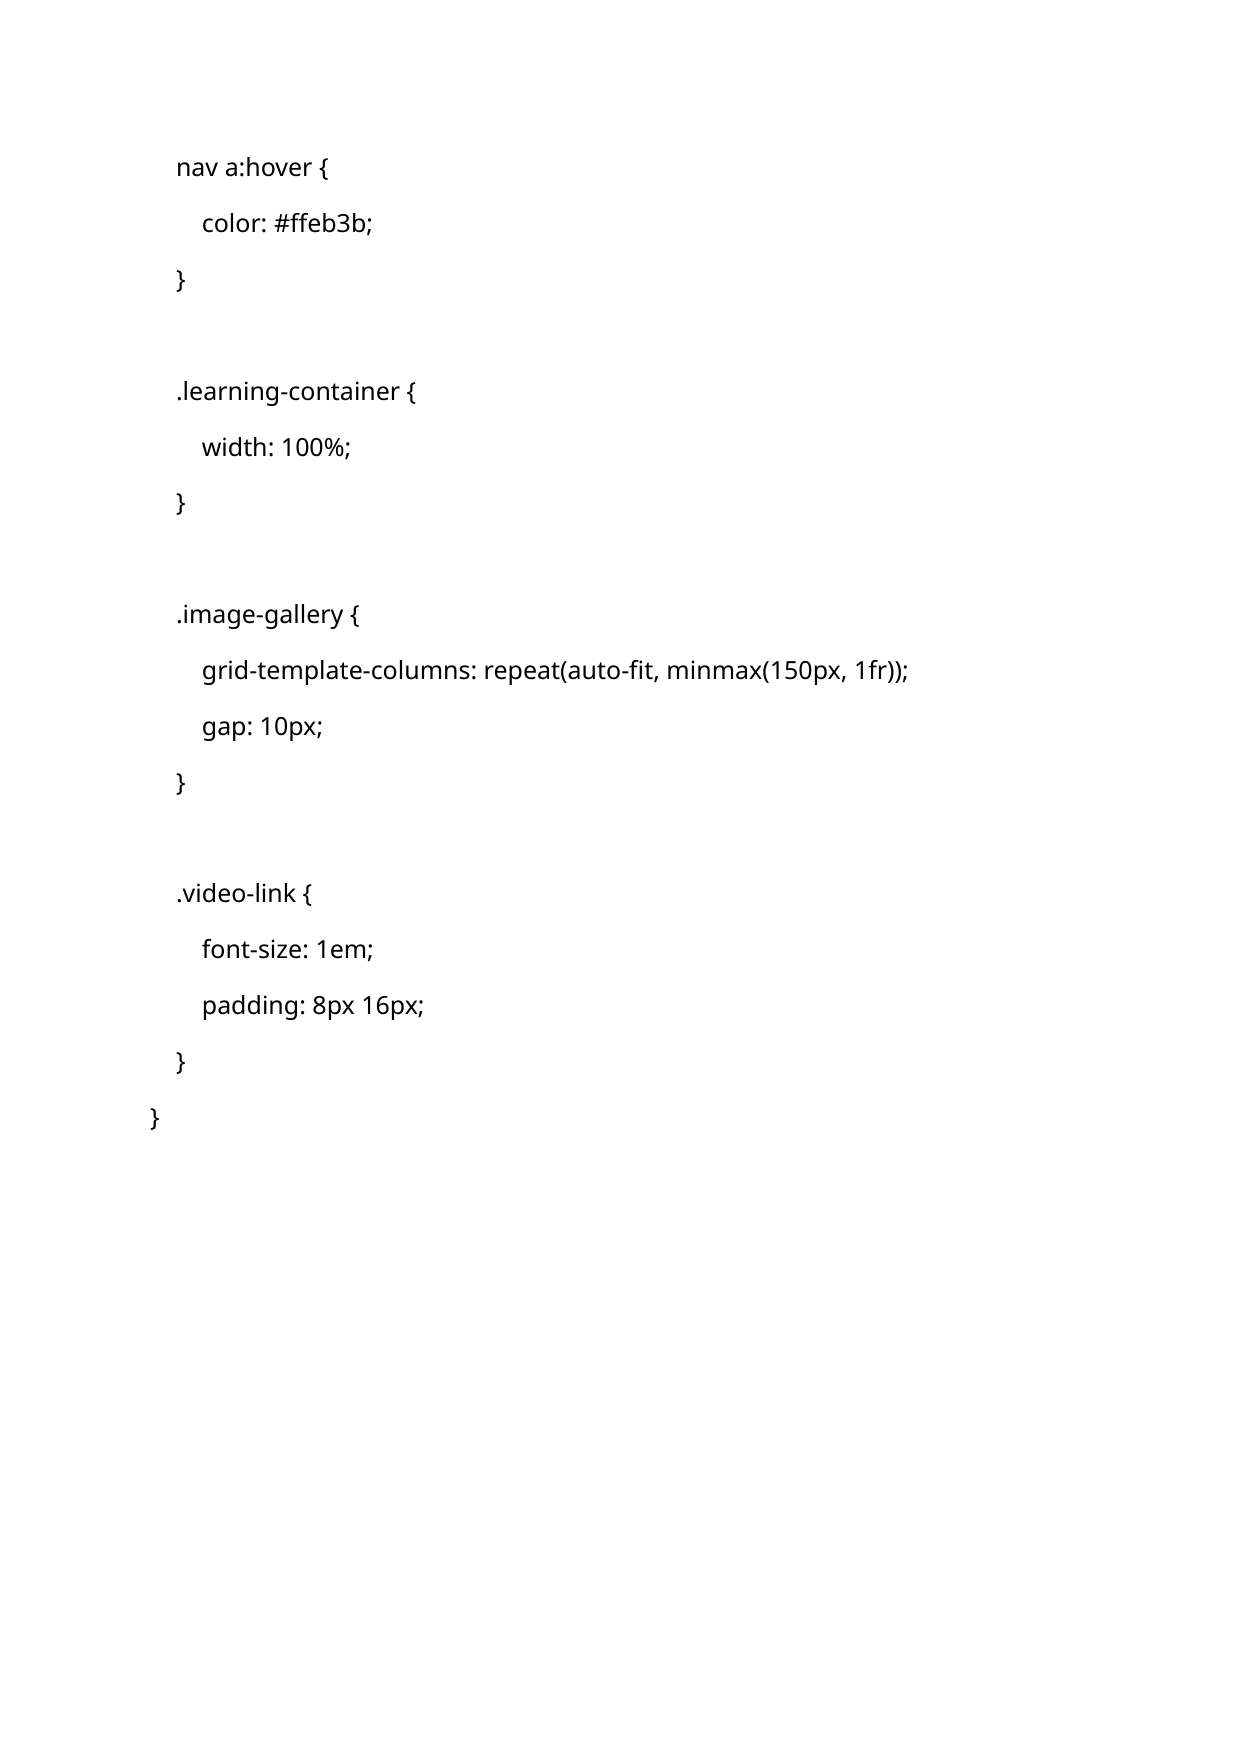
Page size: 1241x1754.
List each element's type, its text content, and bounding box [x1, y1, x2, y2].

text font-size: 1em; [150, 932, 1090, 966]
text width: 100%; [150, 429, 1090, 463]
text grid-template-columns: repeat(auto-fit, minmax(150px, 1fr)); [150, 652, 1090, 687]
text } [150, 1043, 1090, 1077]
text gap: 10px; [150, 708, 1090, 742]
text } [150, 485, 1090, 519]
text .learning-container { [150, 373, 1090, 407]
text padding: 8px 16px; [150, 987, 1090, 1022]
text color: #ffeb3b; [150, 206, 1090, 240]
text } [150, 262, 1090, 296]
text } [150, 1099, 1090, 1133]
text } [150, 764, 1090, 798]
text nav a:hover { [150, 150, 1090, 184]
text .video-link { [150, 876, 1090, 910]
text .image-gallery { [150, 597, 1090, 631]
